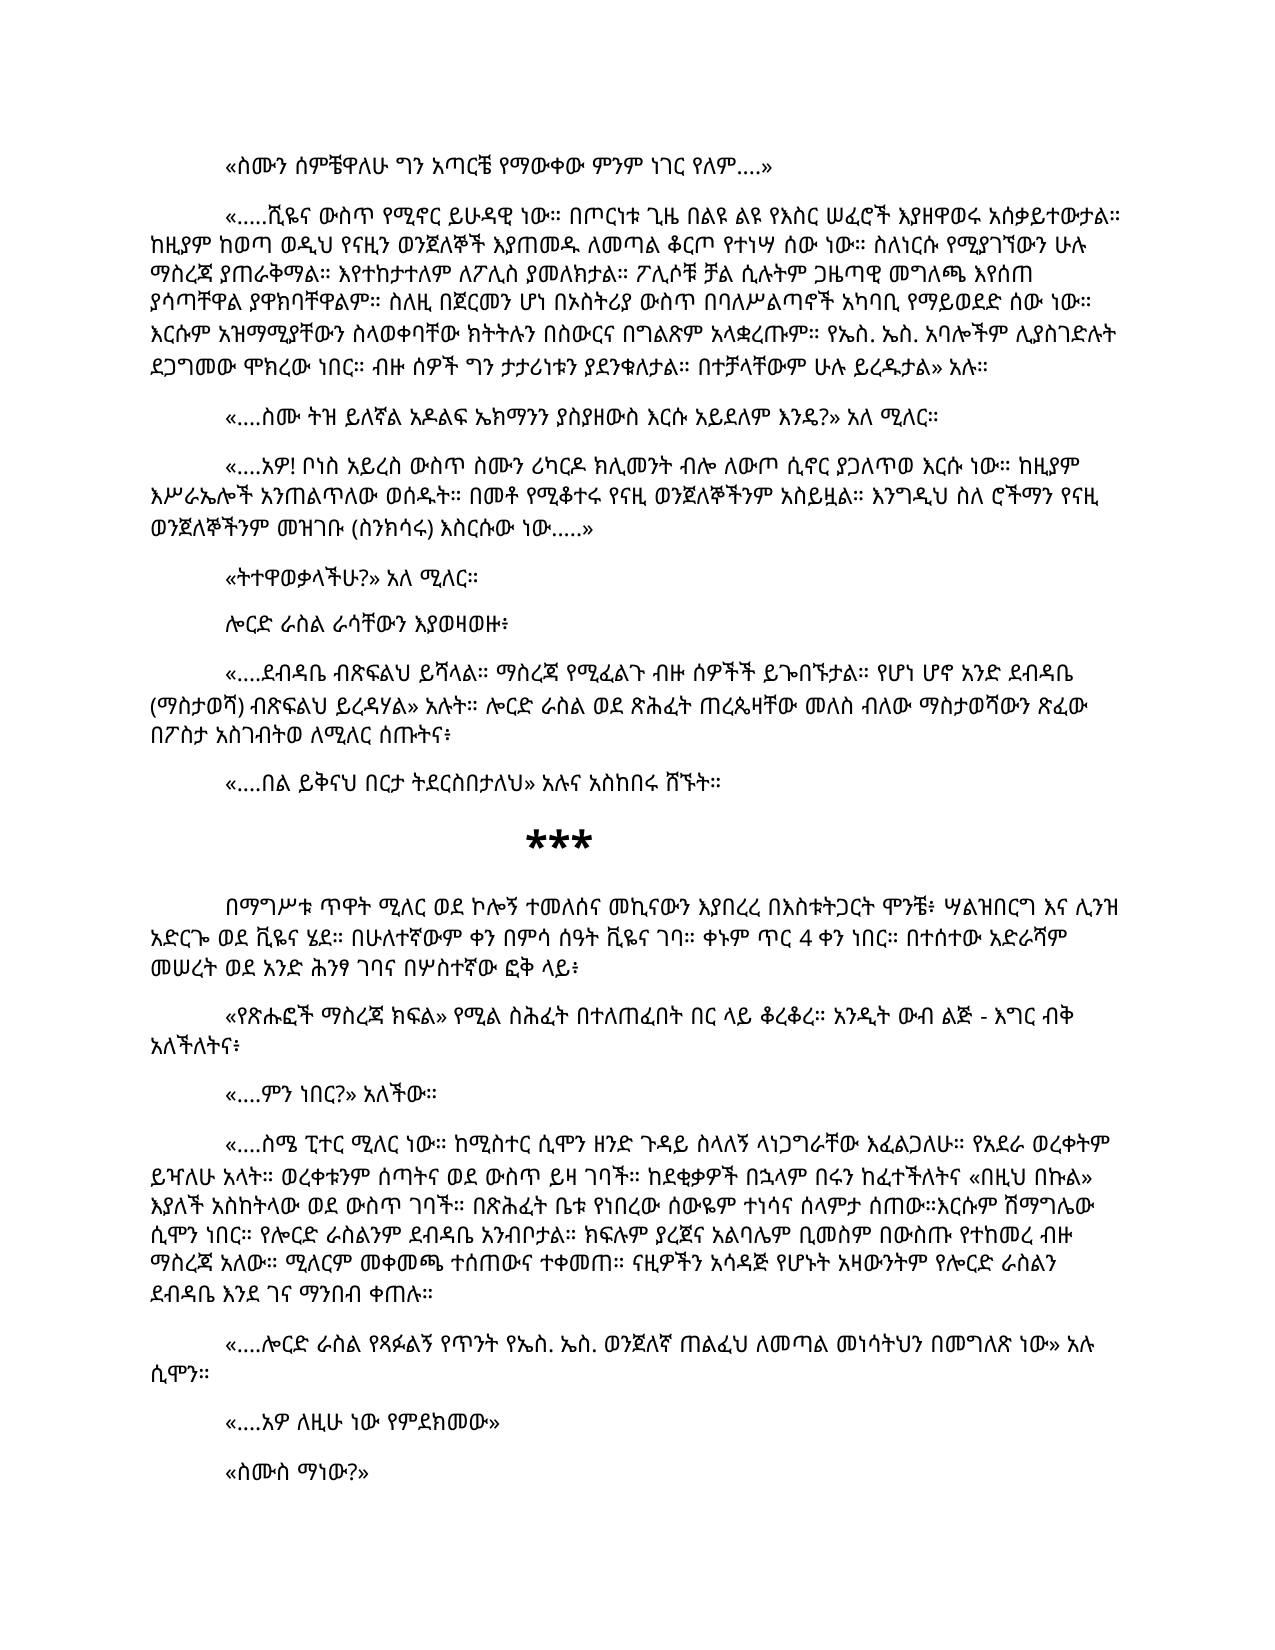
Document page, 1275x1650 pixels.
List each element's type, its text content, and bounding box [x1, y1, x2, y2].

text «....አዎ! ቦነስ አይረስ ውስጥ ስሙን ሪካርዶ ክሊመንት ብሎ ለውጦ ሲኖር ያጋለጥወ እርሱ ነው። ከዚያም እሥራኤሎች አንጠልጥለው ወሰዱት። በመቶ የሚቆተሩ የናዚ ወንጀለኞችንም አስይዟል። እንግዲህ ስለ ሮችማን የናዚ ወንጀለኞችንም መዝገቡ (ስንክሳሩ) እስርሱው ነው.....» [150, 450, 1125, 543]
text «....በል ይቅናህ በርታ ትደርስበታለህ» አሉና አስከበሩ ሸኙት። [150, 767, 1125, 798]
text በማግሥቱ ጥዋት ሚለር ወደ ኮሎኝ ተመለሰና መኪናውን እያበረረ በእስቱትጋርት ሞንቼ፥ ሣልዝበርግ እና ሊንዝ አድርጐ ወደ ቪዬና ሄደ። በሁለተኛውም ቀን በምሳ ሰዓት ቪዬና ገባ። ቀኑም ጥር 4 ቀን ነበር። በተሰተው አድራሻም መሠረት ወደ አንድ ሕንፃ ገባና በሦስተኛው ፎቅ ላይ፥ [150, 894, 1125, 982]
text «....ስሙ ትዝ ይለኛል አዶልፍ ኤክማንን ያስያዘውስ እርሱ አይደለም እንዴ?» አለ ሚለር። [150, 401, 1125, 432]
text «....አዎ ለዚሁ ነው የምደክመው» [150, 1406, 1125, 1437]
text «....ሎርድ ራስል የጻፉልኝ የጥንት የኤስ. ኤስ. ወንጀለኛ ጠልፈህ ለመጣል መነሳትህን በመግለጽ ነው» አሉ ሲሞን። [150, 1328, 1125, 1387]
text «የጽሑፎች ማስረጃ ክፍል» የሚል ስሕፈት በተለጠፈበት በር ላይ ቆረቆረ። አንዲት ውብ ልጅ - እግር ብቅ አለችለትና፥ [150, 1000, 1125, 1059]
text «ስሙስ ማነው?» [150, 1456, 1125, 1487]
text *** [150, 817, 1125, 874]
text «....ስሜ ፒተር ሚለር ነው። ከሚስተር ሲሞን ዘንድ ጉዳይ ስላለኝ ላነጋግራቸው እፈልጋለሁ። የአደራ ወረቀትም ይዣለሁ አላት። ወረቀቱንም ሰጣትና ወደ ውስጥ ይዛ ገባች። ከደቂቃዎች በኋላም በሩን ከፈተችለትና «በዚህ በኩል» እያለች አስከትላው ወደ ውስጥ ገባች። በጽሕፈት ቤቱ የነበረው ሰውዬም ተነሳና ሰላምታ ሰጠው።እርሱም ሽማግሌው ሲሞን ነበር። የሎርድ ራስልንም ደብዳቤ አንብቦታል። ክፍሉም ያረጀና አልባሌም ቢመስም በውስጡ የተከመረ ብዙ ማስረጃ አለው። ሚለርም መቀመጫ ተሰጠውና ተቀመጠ። ናዚዎችን አሳዳጅ የሆኑት አዛውንትም የሎርድ ራስልን ደብዳቤ እንደ ገና ማንበብ ቀጠሉ። [150, 1128, 1125, 1309]
text ሎርድ ራስል ራሳቸውን እያወዛወዙ፥ [150, 611, 1125, 638]
text «ትተዋወቃላችሁ?» አለ ሚለር። [150, 561, 1125, 593]
text «ስሙን ሰምቼዋለሁ ግን አጣርቼ የማውቀው ምንም ነገር የለም....» [150, 150, 1125, 181]
text «....ደብዳቤ ብጽፍልህ ይሻላል። ማስረጃ የሚፈልጉ ብዙ ሰዎችች ይጐበኙታል። የሆነ ሆኖ አንድ ደብዳቤ (ማስታወሻ) ብጽፍልህ ይረዳሃል» አሉት። ሎርድ ራስል ወደ ጽሕፈት ጠረጴዛቸው መለስ ብለው ማስታወሻውን ጽፈው በፖስታ አስገብትወ ለሚለር ሰጡትና፥ [150, 656, 1125, 749]
text «.....ሺዬና ውስጥ የሚኖር ይሁዳዊ ነው። በጦርነቱ ጊዜ በልዩ ልዩ የእስር ሠፈሮች እያዘዋወሩ አሰቃይተውታል። ከዚያም ከወጣ ወዲህ የናዚን ወንጀለኞች እያጠመዱ ለመጣል ቆርጦ የተነሣ ሰው ነው። ስለነርሱ የሚያገኘውን ሁሉ ማስረጃ ያጠራቅማል። እየተከታተለም ለፖሊስ ያመለክታል። ፖሊሶቹ ቻል ሲሉትም ጋዜጣዊ መግለጫ እየሰጠ ያሳጣቸዋል ያዋክባቸዋልም። ስለዚ በጀርመን ሆነ በኦስትሪያ ውስጥ በባለሥልጣኖች አካባቢ የማይወደድ ሰው ነው። እርሱም አዝማሚያቸውን ስላወቀባቸው ክትትሉን በስውርና በግልጽም አላቋረጡም። የኤስ. ኤስ. አባሎችም ሊያስገድሉት ደጋግመው ሞክረው ነበር። ብዙ ሰዎች ግን ታታሪነቱን ያደንቁለታል። በተቻላቸውም ሁሉ ይረዱታል» አሉ። [150, 200, 1125, 382]
text «....ምን ነበር?» አለችው። [150, 1078, 1125, 1109]
